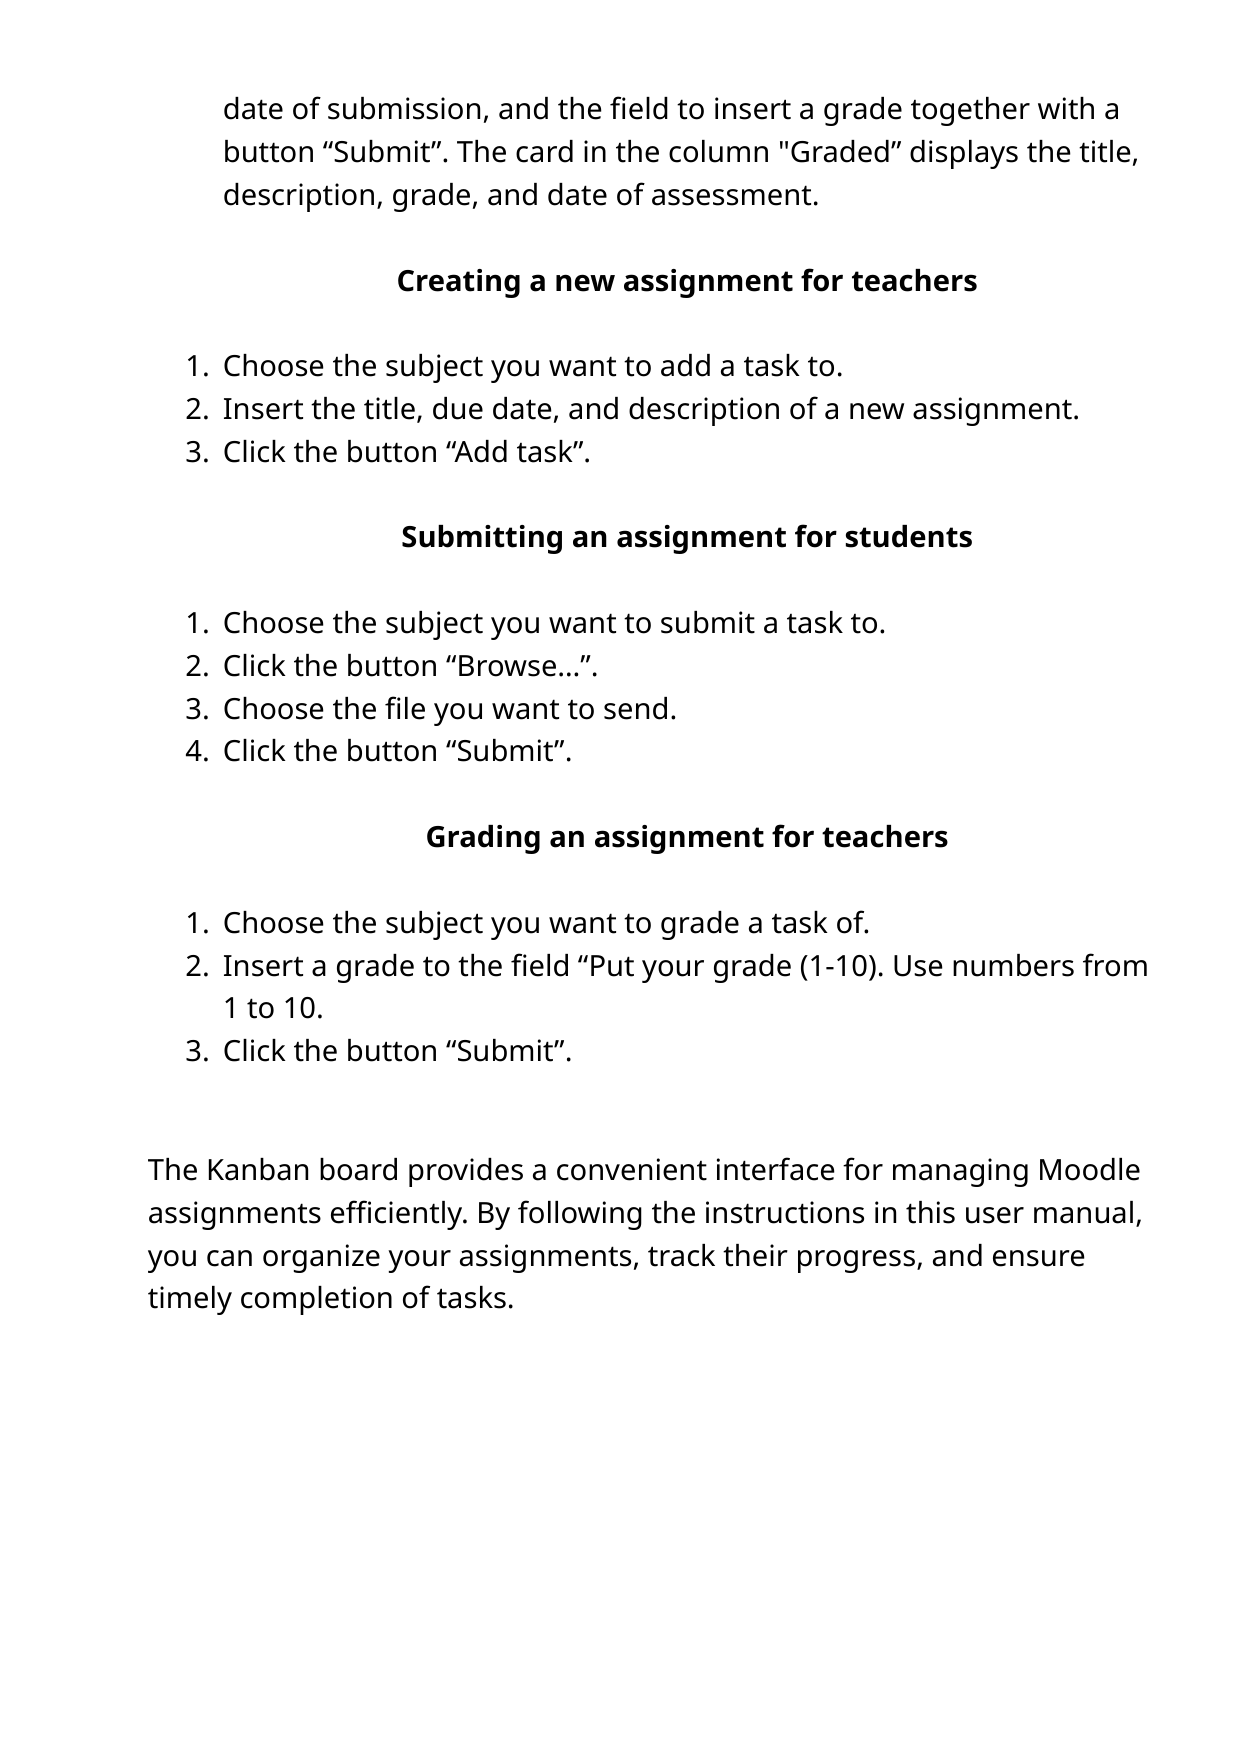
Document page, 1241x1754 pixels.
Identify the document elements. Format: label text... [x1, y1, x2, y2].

list Submitting an assignment for students [223, 517, 1152, 556]
text The Kanban board provides a convenient interface for managing Moodle assignments efficiently. By following the instructions in this user manual, you can organize your assignments, track their progress, and ensure timely completion of tasks. [148, 1149, 1152, 1317]
list Click the button “Submit”. [185, 731, 1152, 770]
list Insert a grade to the field “Put your grade (1-10). Use numbers from 1 to 10. [185, 945, 1152, 1027]
list Choose the file you want to send. [185, 688, 1152, 728]
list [185, 88, 1152, 214]
list Click the button “Browse…”. [185, 645, 1152, 685]
list Grading an assignment for teachers [223, 816, 1152, 856]
list Choose the subject you want to add a task to. [185, 345, 1152, 385]
list Click the button “Add task”. [185, 431, 1152, 471]
list Insert the title, due date, and description of a new assignment. [185, 388, 1152, 428]
list Creating a new assignment for teachers [223, 260, 1152, 299]
list Click the button “Submit”. [185, 1030, 1152, 1070]
list Choose the subject you want to grade a task of. [185, 902, 1152, 942]
list Choose the subject you want to submit a task to. [185, 602, 1152, 642]
